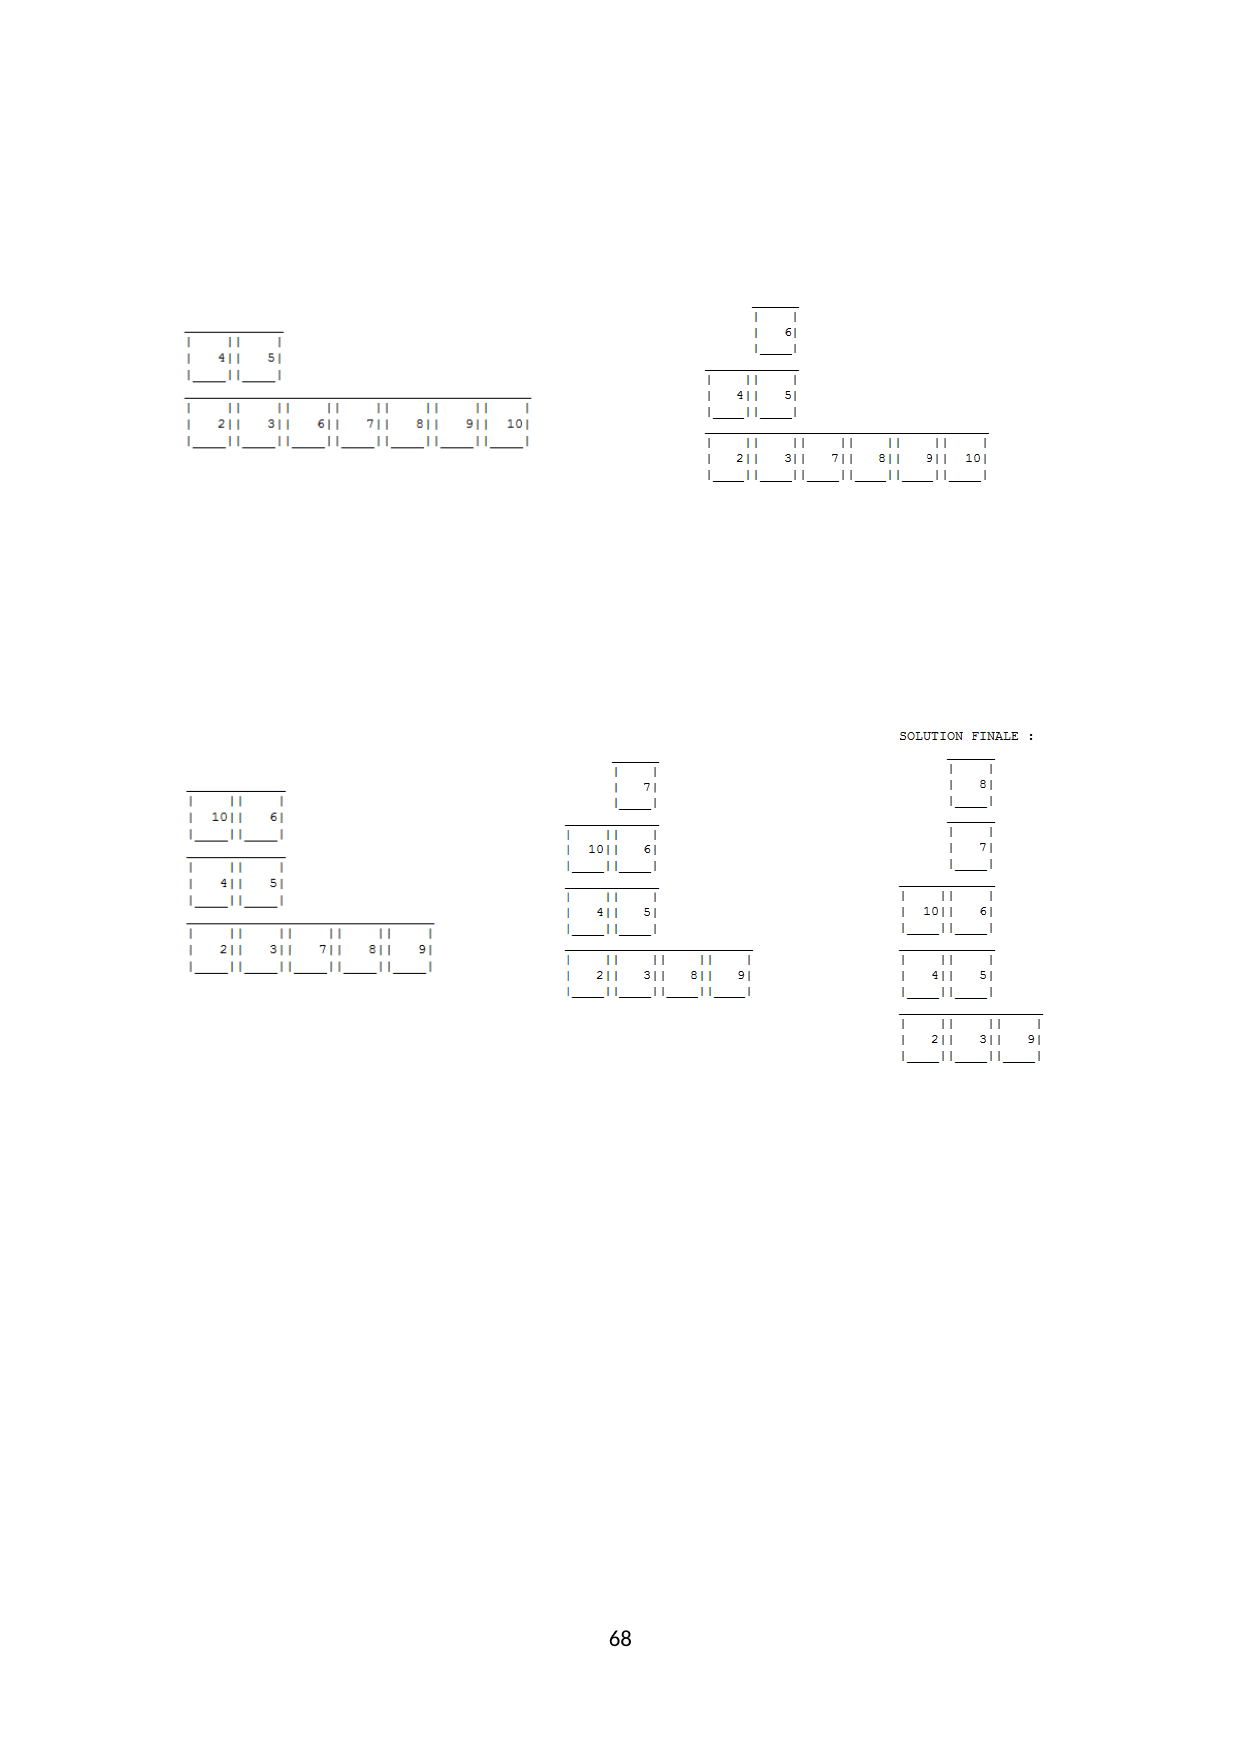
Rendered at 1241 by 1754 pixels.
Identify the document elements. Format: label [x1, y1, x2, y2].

picture [889, 717, 1055, 1077]
picture [175, 315, 547, 466]
picture [175, 774, 452, 991]
picture [554, 748, 776, 1011]
picture [692, 289, 1013, 496]
